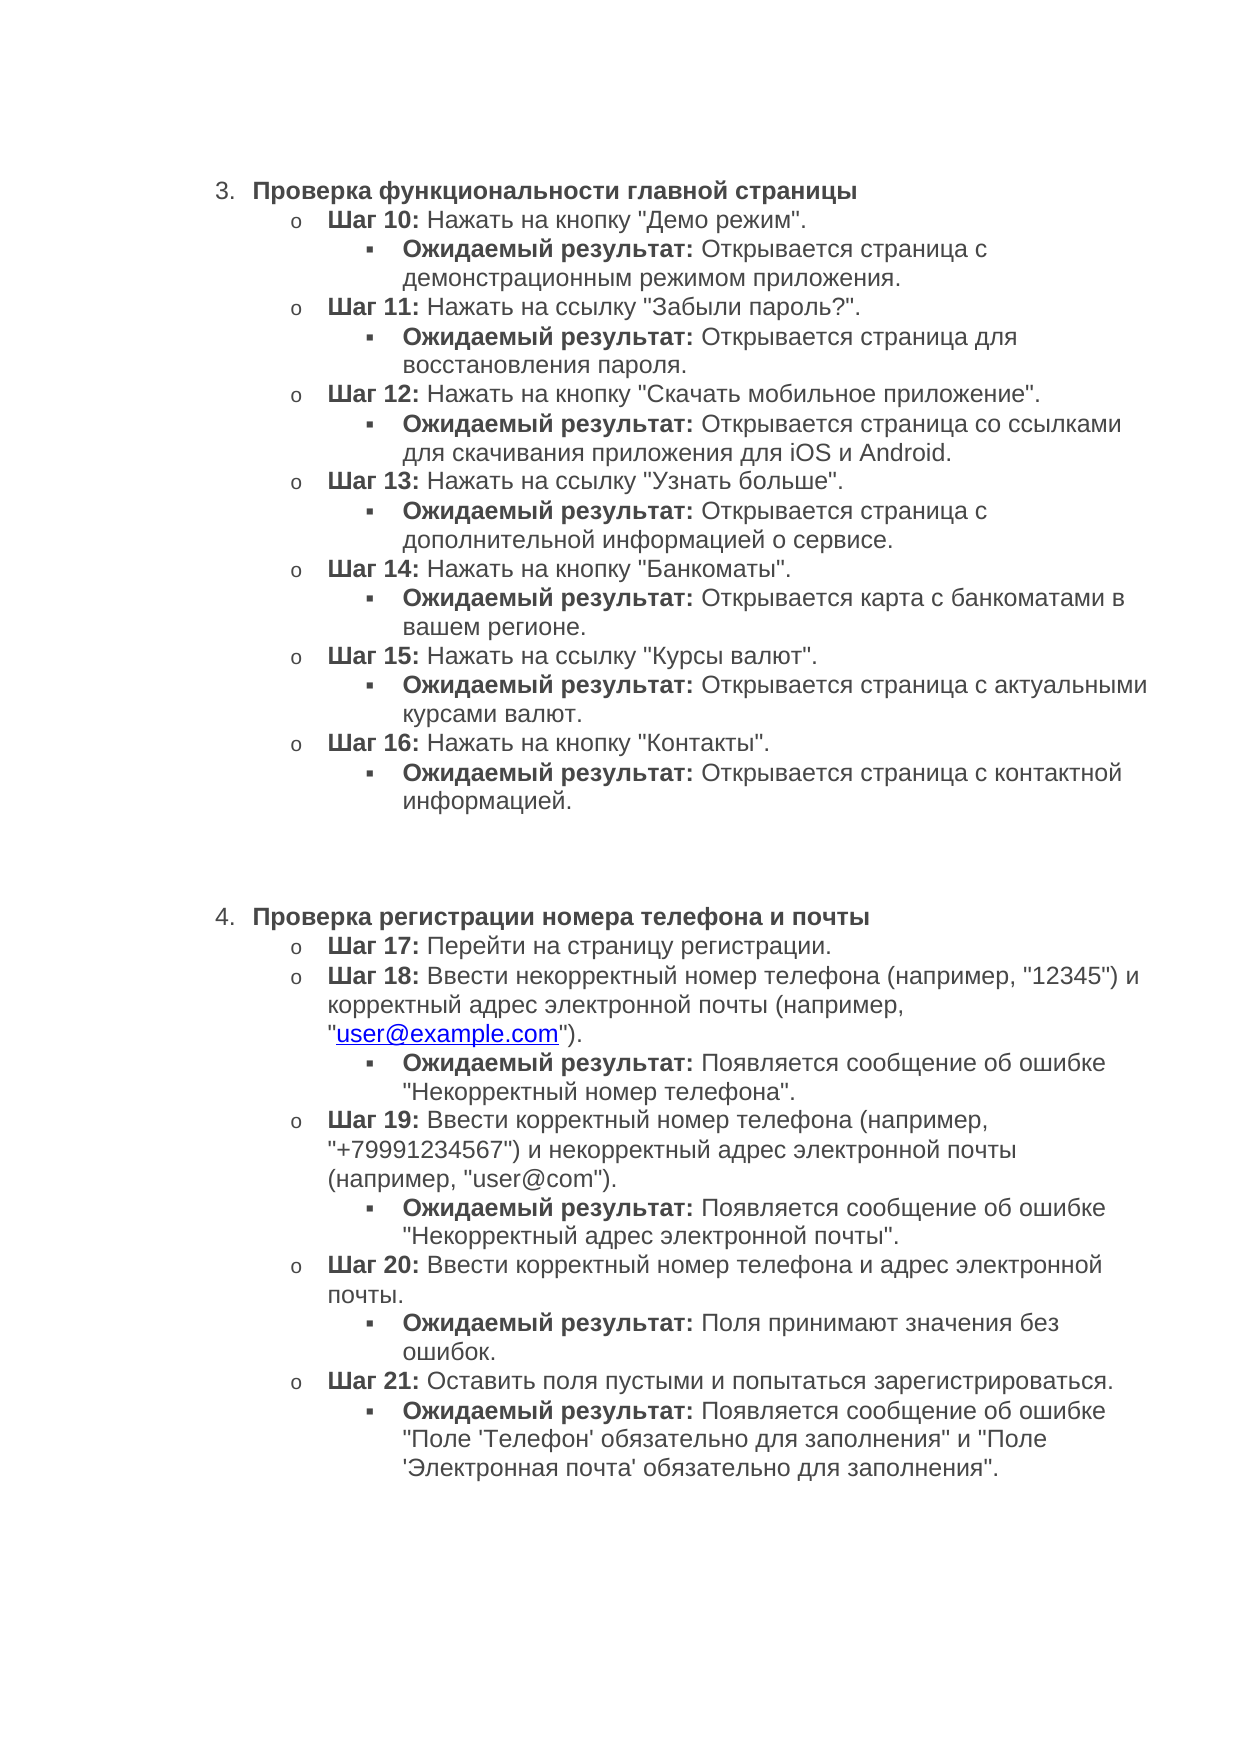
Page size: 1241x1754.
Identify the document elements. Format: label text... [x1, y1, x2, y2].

list Шаг 15: Нажать на ссылку "Курсы валют". [290, 641, 1152, 670]
list Ожидаемый результат: Открывается карта с банкоматами в вашем регионе. [365, 583, 1152, 641]
list Шаг 18: Ввести некорректный номер телефона (например, "12345") и корректный адрес электронной почты (например, "user@example.com"). [290, 961, 1152, 1048]
list Ожидаемый результат: Открывается страница с актуальными курсами валют. [365, 670, 1152, 728]
list Шаг 12: Нажать на кнопку "Скачать мобильное приложение". [290, 379, 1152, 409]
list Шаг 21: Оставить поля пустыми и попытаться зарегистрироваться. [290, 1366, 1152, 1396]
list Ожидаемый результат: Открывается страница с дополнительной информацией о сервисе. [365, 496, 1152, 553]
list Шаг 11: Нажать на ссылку "Забыли пароль?". [290, 292, 1152, 322]
list Ожидаемый результат: Открывается страница со ссылками для скачивания приложения для iOS и Android. [365, 409, 1152, 466]
list Проверка функциональности главной страницы [215, 176, 1152, 205]
list Шаг 19: Ввести корректный номер телефона (например, "+79991234567") и некорректный адрес электронной почты (например, "user@com"). [290, 1105, 1152, 1192]
list Ожидаемый результат: Появляется сообщение об ошибке "Некорректный номер телефона". [365, 1048, 1152, 1105]
list Проверка регистрации номера телефона и почты [215, 902, 1152, 931]
list Ожидаемый результат: Появляется сообщение об ошибке "Некорректный адрес электронной почты". [365, 1192, 1152, 1250]
list Ожидаемый результат: Появляется сообщение об ошибке "Поле 'Телефон' обязательно для заполнения" и "Поле 'Электронная почта' обязательно для заполнения". [365, 1396, 1152, 1482]
list Шаг 17: Перейти на страницу регистрации. [290, 931, 1152, 961]
list Шаг 14: Нажать на кнопку "Банкоматы". [290, 553, 1152, 583]
list Ожидаемый результат: Открывается страница с демонстрационным режимом приложения. [365, 234, 1152, 292]
list Шаг 16: Нажать на кнопку "Контакты". [290, 728, 1152, 758]
list Ожидаемый результат: Поля принимают значения без ошибок. [365, 1308, 1152, 1366]
list Шаг 20: Ввести корректный номер телефона и адрес электронной почты. [290, 1250, 1152, 1308]
list Ожидаемый результат: Открывается страница для восстановления пароля. [365, 322, 1152, 379]
list Шаг 10: Нажать на кнопку "Демо режим". [290, 205, 1152, 234]
list Шаг 13: Нажать на ссылку "Узнать больше". [290, 466, 1152, 496]
list Ожидаемый результат: Открывается страница с контактной информацией. [365, 758, 1152, 815]
